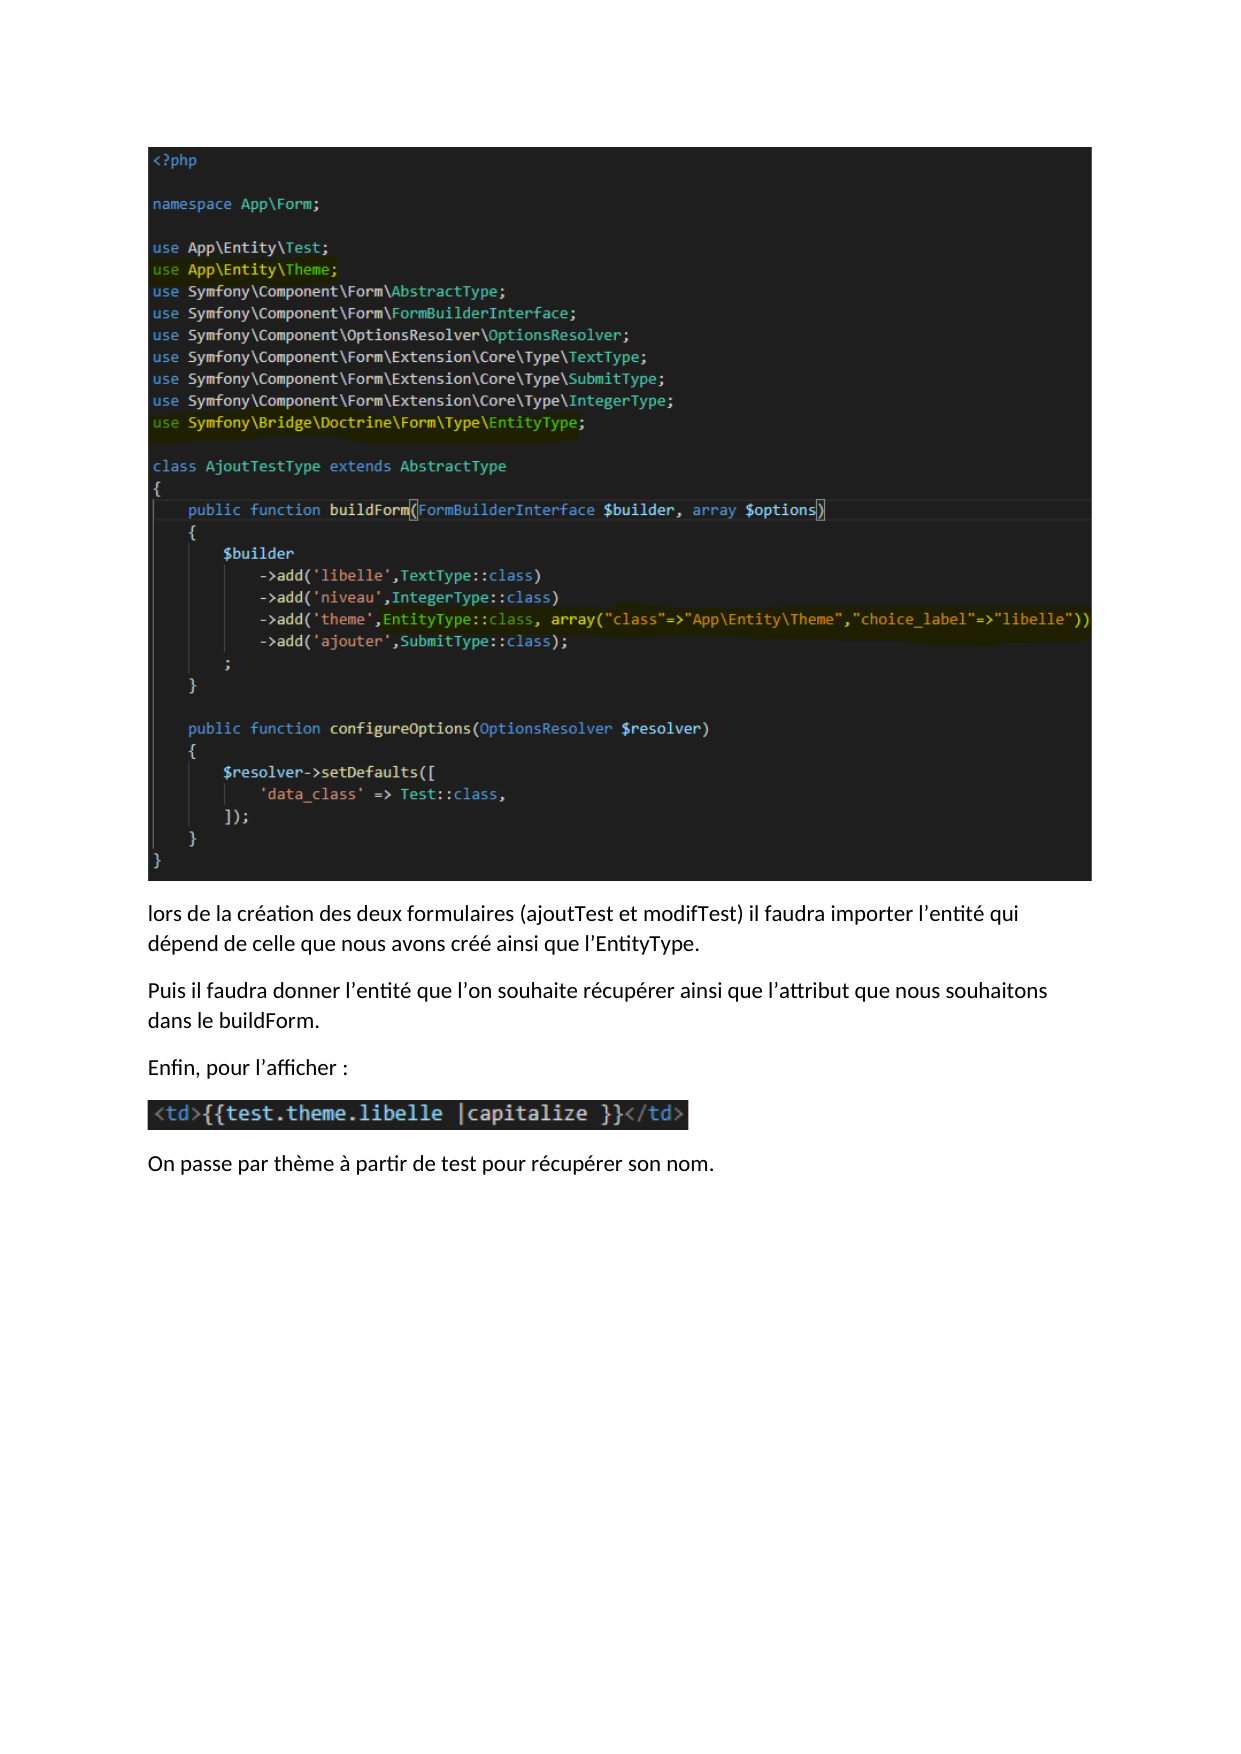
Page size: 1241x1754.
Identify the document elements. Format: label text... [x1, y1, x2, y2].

text lors de la création des deux formulaires (ajoutTest et modifTest) il faudra importer l’entité qui dépend de celle que nous avons créé ainsi que l’EntityType. [148, 899, 1093, 957]
text Enfin, pour l’afficher : [148, 1053, 1093, 1081]
picture [147, 147, 1093, 881]
picture [147, 1100, 689, 1130]
text On passe par thème à partir de test pour récupérer son nom. [148, 1149, 1093, 1177]
text Puis il faudra donner l’entité que l’on souhaite récupérer ainsi que l’attribut que nous souhaitons dans le buildForm. [148, 976, 1093, 1034]
